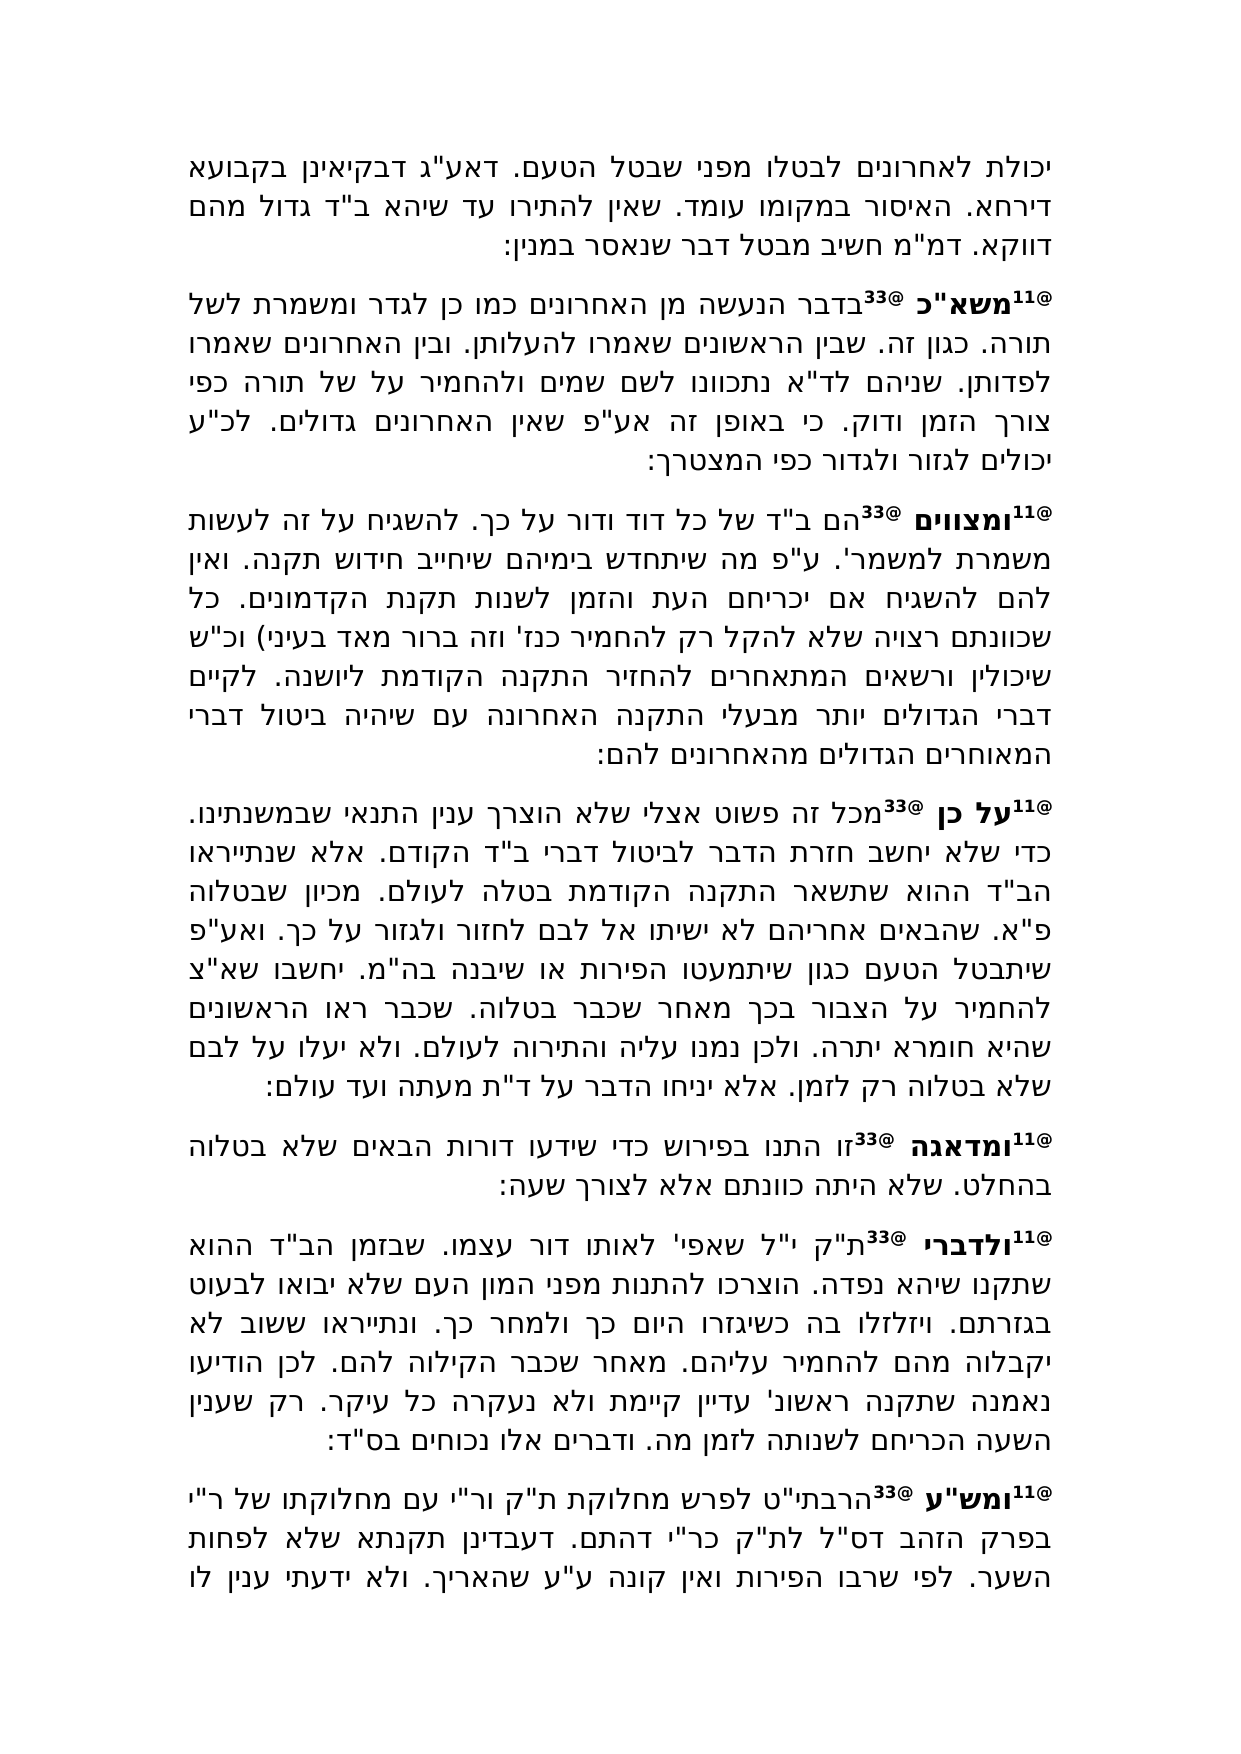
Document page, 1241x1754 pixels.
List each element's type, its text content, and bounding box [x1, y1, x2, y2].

text @11על כן @33מכל זה פשוט אצלי שלא הוצרך ענין התנאי שבמשנתינו. כדי שלא יחשב חזרת הדבר לביטול דברי ב"ד הקודם. אלא שנתייראו הב"ד ההוא שתשאר התקנה הקודמת בטלה לעולם. מכיון שבטלוה פ"א. שהבאים אחריהם לא ישיתו אל לבם לחזור ולגזור על כך. ואע"פ שיתבטל הטעם כגון שיתמעטו הפירות או שיבנה בה"מ. יחשבו שא"צ להחמיר על הצבור בכך מאחר שכבר בטלוה. שכבר ראו הראשונים שהיא חומרא יתרה. ולכן נמנו עליה והתירוה לעולם. ולא יעלו על לבם שלא בטלוה רק לזמן. אלא יניחו הדבר על ד"ת מעתה ועד עולם: [187, 797, 1053, 1103]
text @11ולדברי @33ת"ק י"ל שאפי' לאותו דור עצמו. שבזמן הב"ד ההוא שתקנו שיהא נפדה. הוצרכו להתנות מפני המון העם שלא יבואו לבעוט בגזרתם. ויזלזלו בה כשיגזרו היום כך ולמחר כך. ונתייראו ששוב לא יקבלוה מהם להחמיר עליהם. מאחר שכבר הקילוה להם. לכן הודיעו נאמנה שתקנה ראשונ' עדיין קיימת ולא נעקרה כל עיקר. רק שענין השעה הכריחם לשנותה לזמן מה. ודברים אלו נכוחים בס"ד: [187, 1228, 1053, 1457]
text @11ומצווים @33הם ב"ד של כל דוד ודור על כך. להשגיח על זה לעשות משמרת למשמר'. ע"פ מה שיתחדש בימיהם שיחייב חידוש תקנה. ואין להם להשגיח אם יכריחם העת והזמן לשנות תקנת הקדמונים. כל שכוונתם רצויה שלא להקל רק להחמיר כנז' וזה ברור מאד בעיני) וכ"ש שיכולין ורשאים המתאחרים להחזיר התקנה הקודמת ליושנה. לקיים דברי הגדולים יותר מבעלי התקנה האחרונה עם שיהיה ביטול דברי המאוחרים הגדולים מהאחרונים להם: [187, 503, 1053, 771]
text @11משא"כ @33בדבר הנעשה מן האחרונים כמו כן לגדר ומשמרת לשל תורה. כגון זה. שבין הראשונים שאמרו להעלותן. ובין האחרונים שאמרו לפדותן. שניהם לד"א נתכוונו לשם שמים ולהחמיר על של תורה כפי צורך הזמן ודוק. כי באופן זה אע"פ שאין האחרונים גדולים. לכ"ע יכולים לגזור ולגדור כפי המצטרך: [187, 288, 1053, 477]
text @11ומדאגה @33זו התנו בפירוש כדי שידעו דורות הבאים שלא בטלוה בהחלט. שלא היתה כוונתם אלא לצורך שעה: [187, 1129, 1053, 1202]
